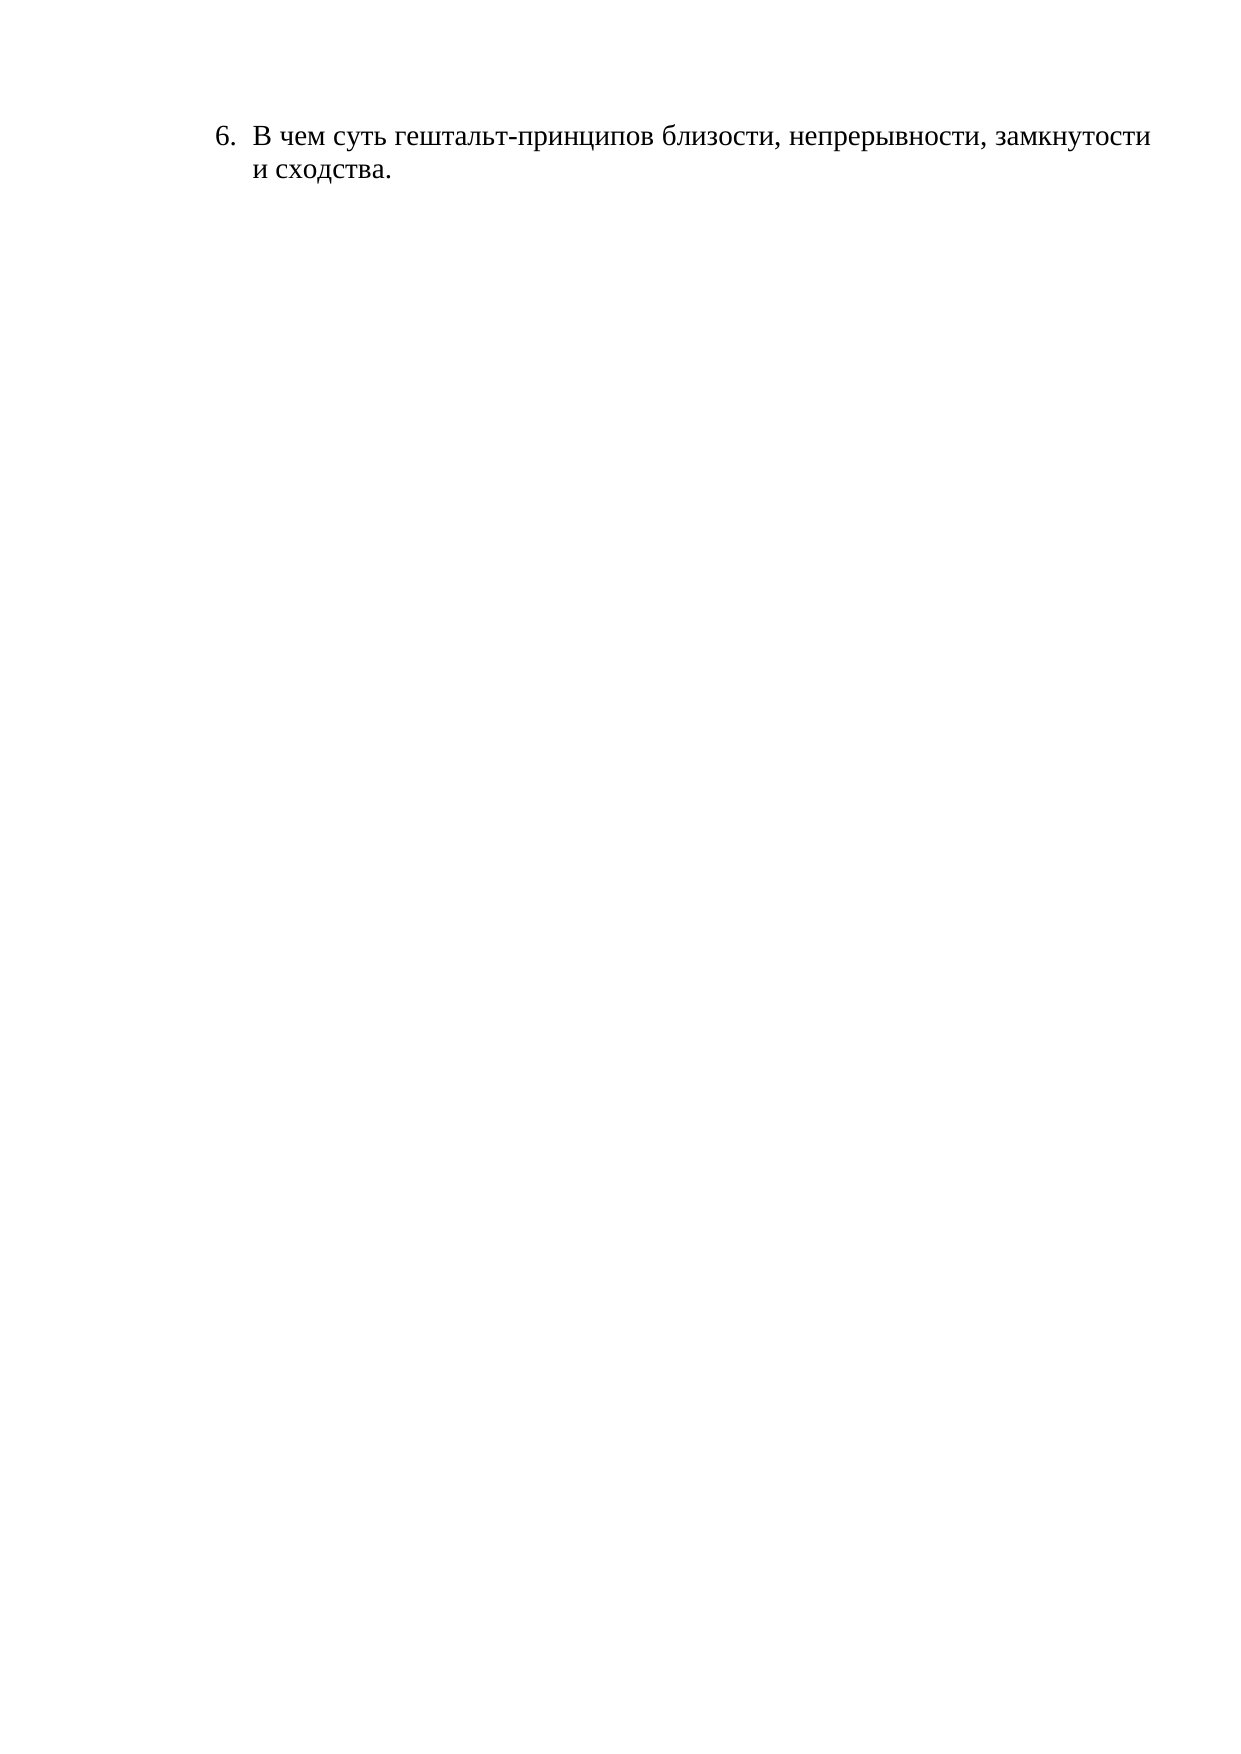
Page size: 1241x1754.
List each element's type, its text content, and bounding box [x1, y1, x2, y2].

list В чем суть гештальт-принципов близости, непрерывности, замкнутости и сходства. [215, 118, 1152, 185]
